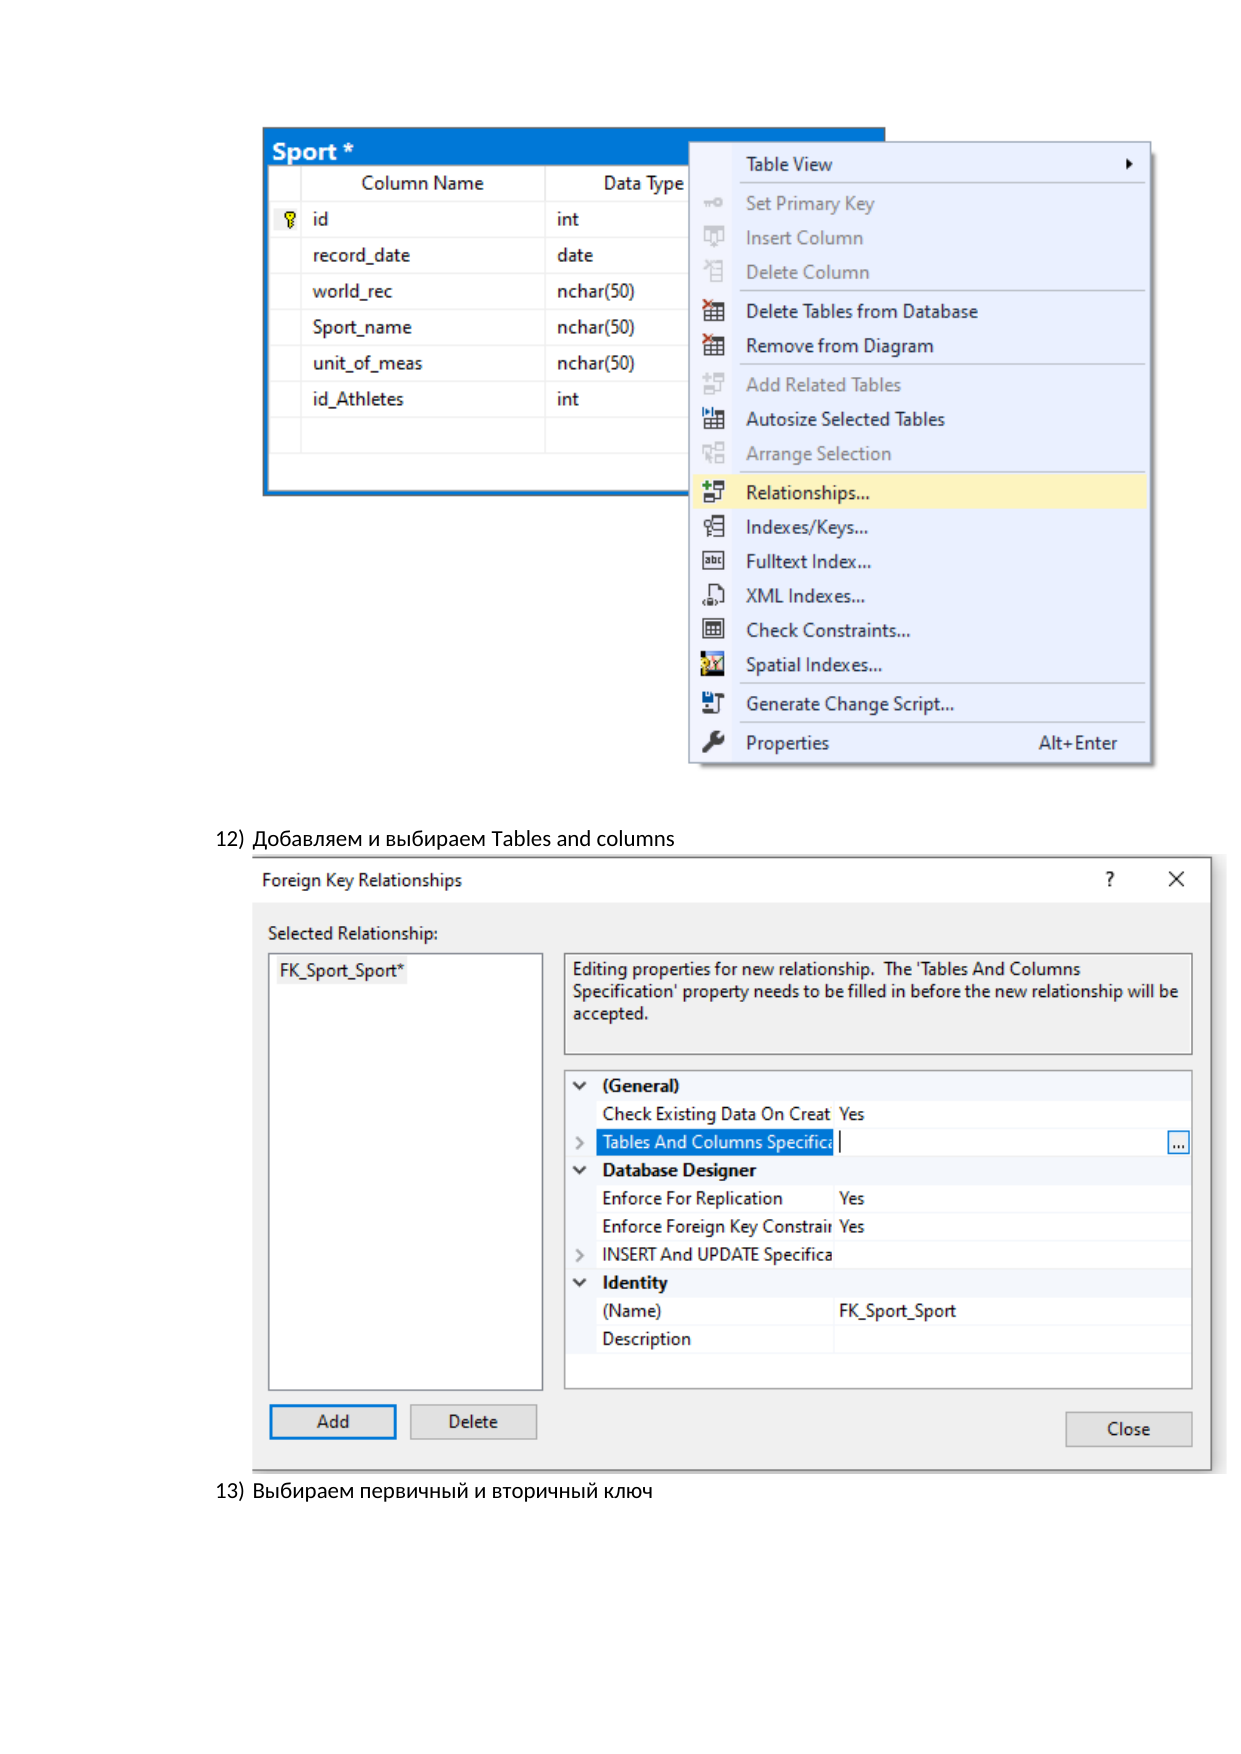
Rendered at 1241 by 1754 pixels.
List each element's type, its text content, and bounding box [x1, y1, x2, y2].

list Добавляем и выбираем Tables and columns [215, 824, 1152, 852]
picture [252, 854, 1227, 1474]
picture [252, 118, 1172, 792]
list Выбираем первичный и вторичный ключ [215, 1476, 1152, 1504]
